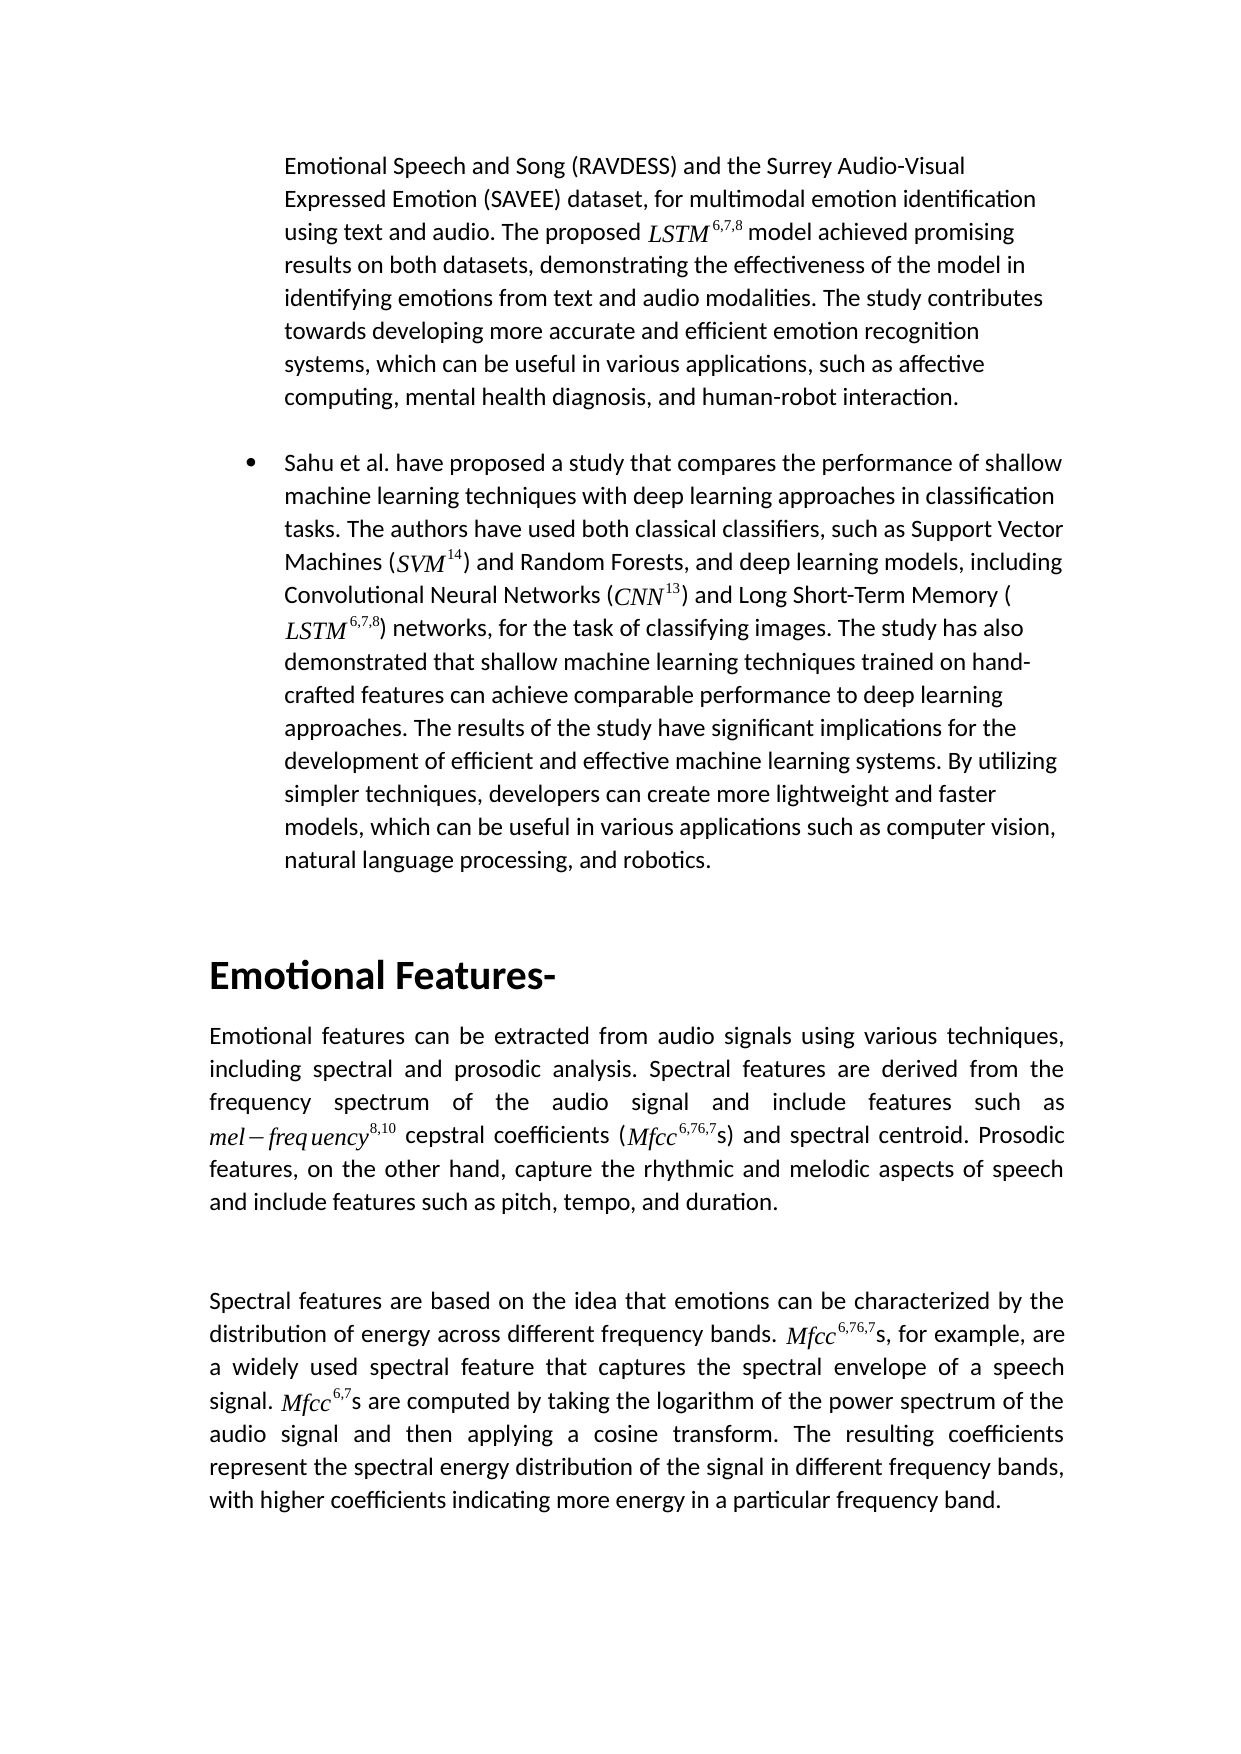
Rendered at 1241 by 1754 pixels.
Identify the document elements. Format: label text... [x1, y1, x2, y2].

text Emotional Features- [209, 949, 1066, 999]
list Sahu et al. have proposed a study that compares the performance of shallow machine learning techniques with deep learning approaches in classification tasks. The authors have used both classical classifiers, such as Support Vector Machines () and Random Forests, and deep learning models, including Convolutional Neural Networks () and Long Short-Term Memory () networks, for the task of classifying images. The study has also demonstrated that shallow machine learning techniques trained on hand-crafted features can achieve comparable performance to deep learning approaches. The results of the study have significant implications for the development of efficient and effective machine learning systems. By utilizing simpler techniques, developers can create more lightweight and faster models, which can be useful in various applications such as computer vision, natural language processing, and robotics. [247, 447, 1066, 874]
text Emotional features can be extracted from audio signals using various techniques, including spectral and prosodic analysis. Spectral features are derived from the frequency spectrum of the audio signal and include features such as cepstral coefficients (s) and spectral centroid. Prosodic features, on the other hand, capture the rhythmic and melodic aspects of speech and include features such as pitch, tempo, and duration. [209, 1020, 1066, 1216]
text Spectral features are based on the idea that emotions can be characterized by the distribution of energy across different frequency bands. s, for example, are a widely used spectral feature that captures the spectral envelope of a speech signal. s are computed by taking the logarithm of the power spectrum of the audio signal and then applying a cosine transform. The resulting coefficients represent the spectral energy distribution of the signal in different frequency bands, with higher coefficients indicating more energy in a particular frequency band. [209, 1285, 1066, 1514]
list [247, 150, 1066, 412]
